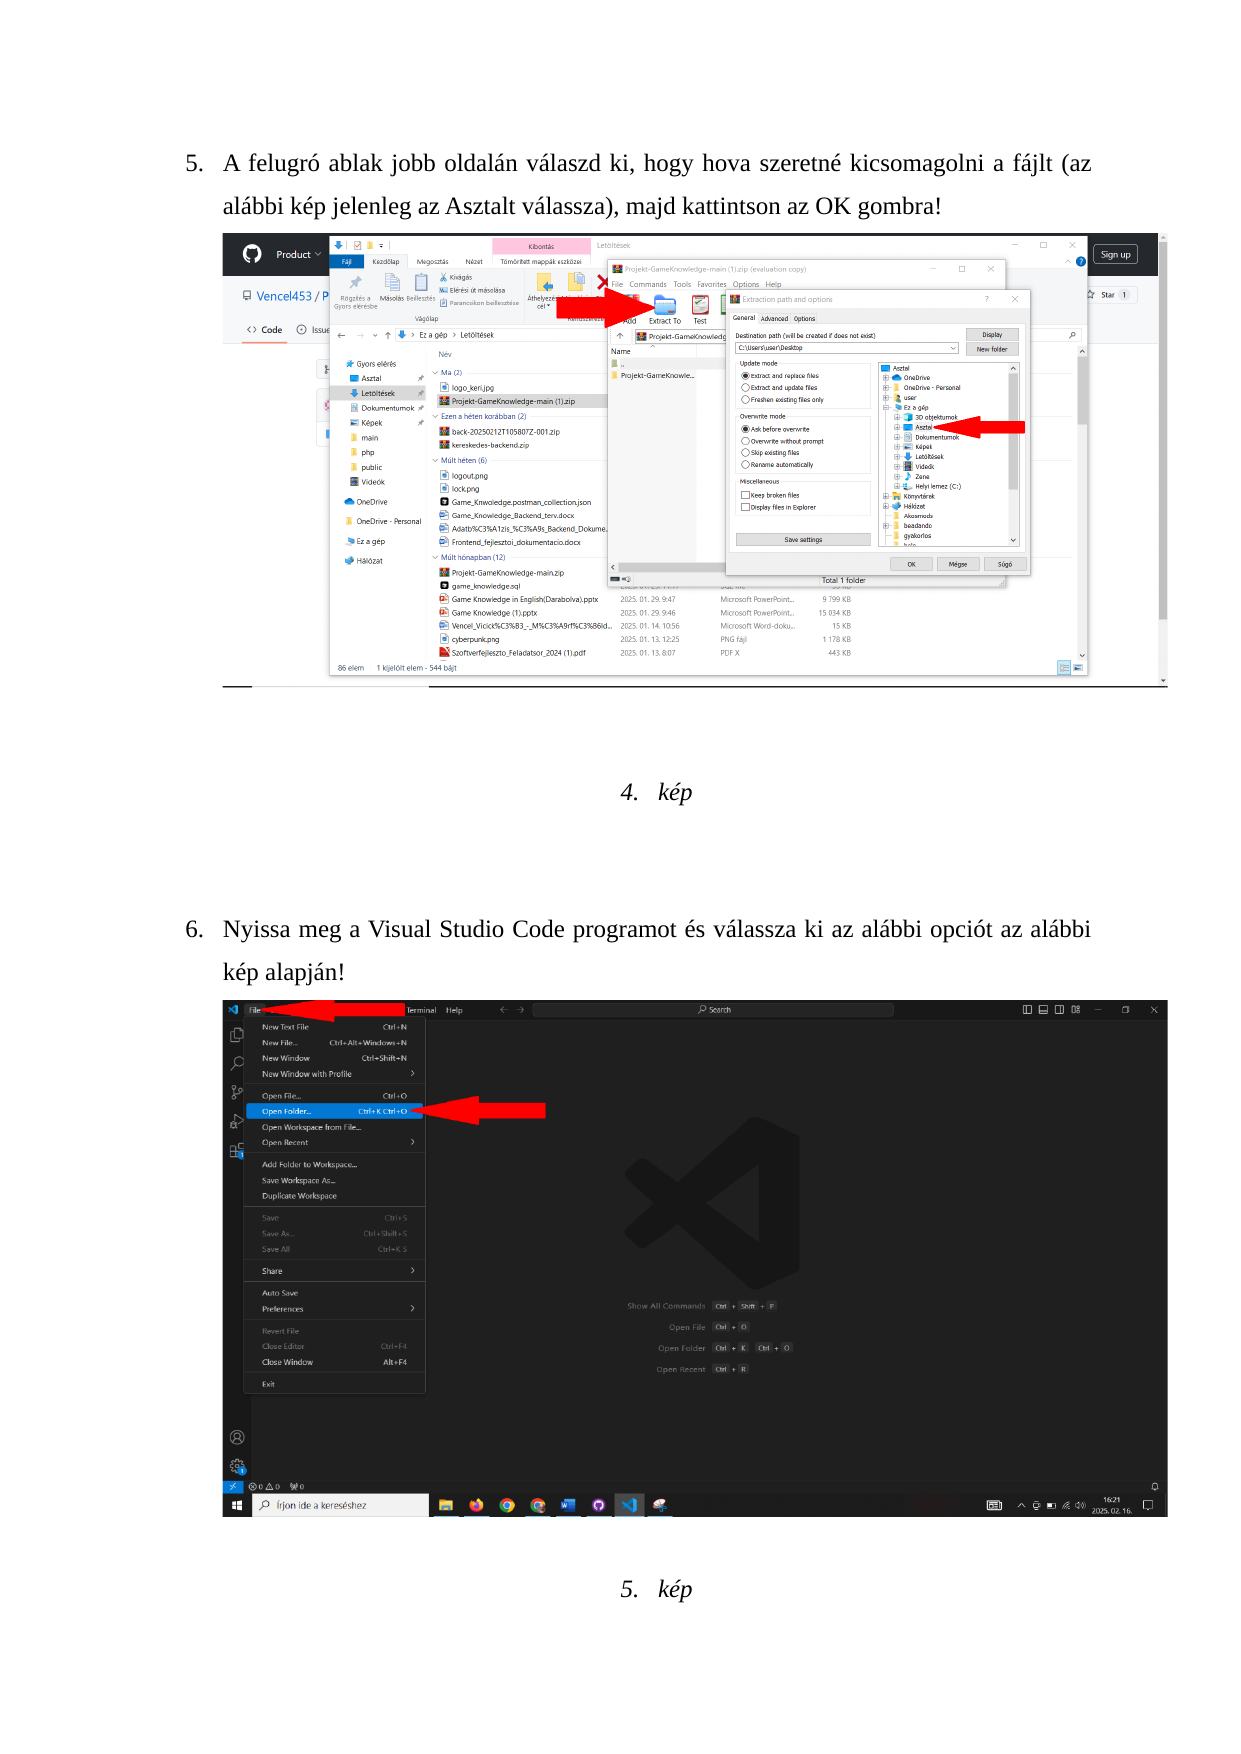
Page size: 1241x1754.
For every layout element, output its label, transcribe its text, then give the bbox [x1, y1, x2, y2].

list kép [223, 777, 1093, 806]
picture [222, 233, 1168, 763]
list Nyissa meg a Visual Studio Code programot és válassza ki az alábbi opciót az alábbi kép alapján! [185, 914, 1093, 986]
list A felugró ablak jobb oldalán válaszd ki, hogy hova szeretné kicsomagolni a fájlt (az alábbi kép jelenleg az Asztalt válassza), majd kattintson az OK gombra! [185, 148, 1093, 219]
picture [222, 1000, 1168, 1517]
list kép [223, 1574, 1093, 1602]
